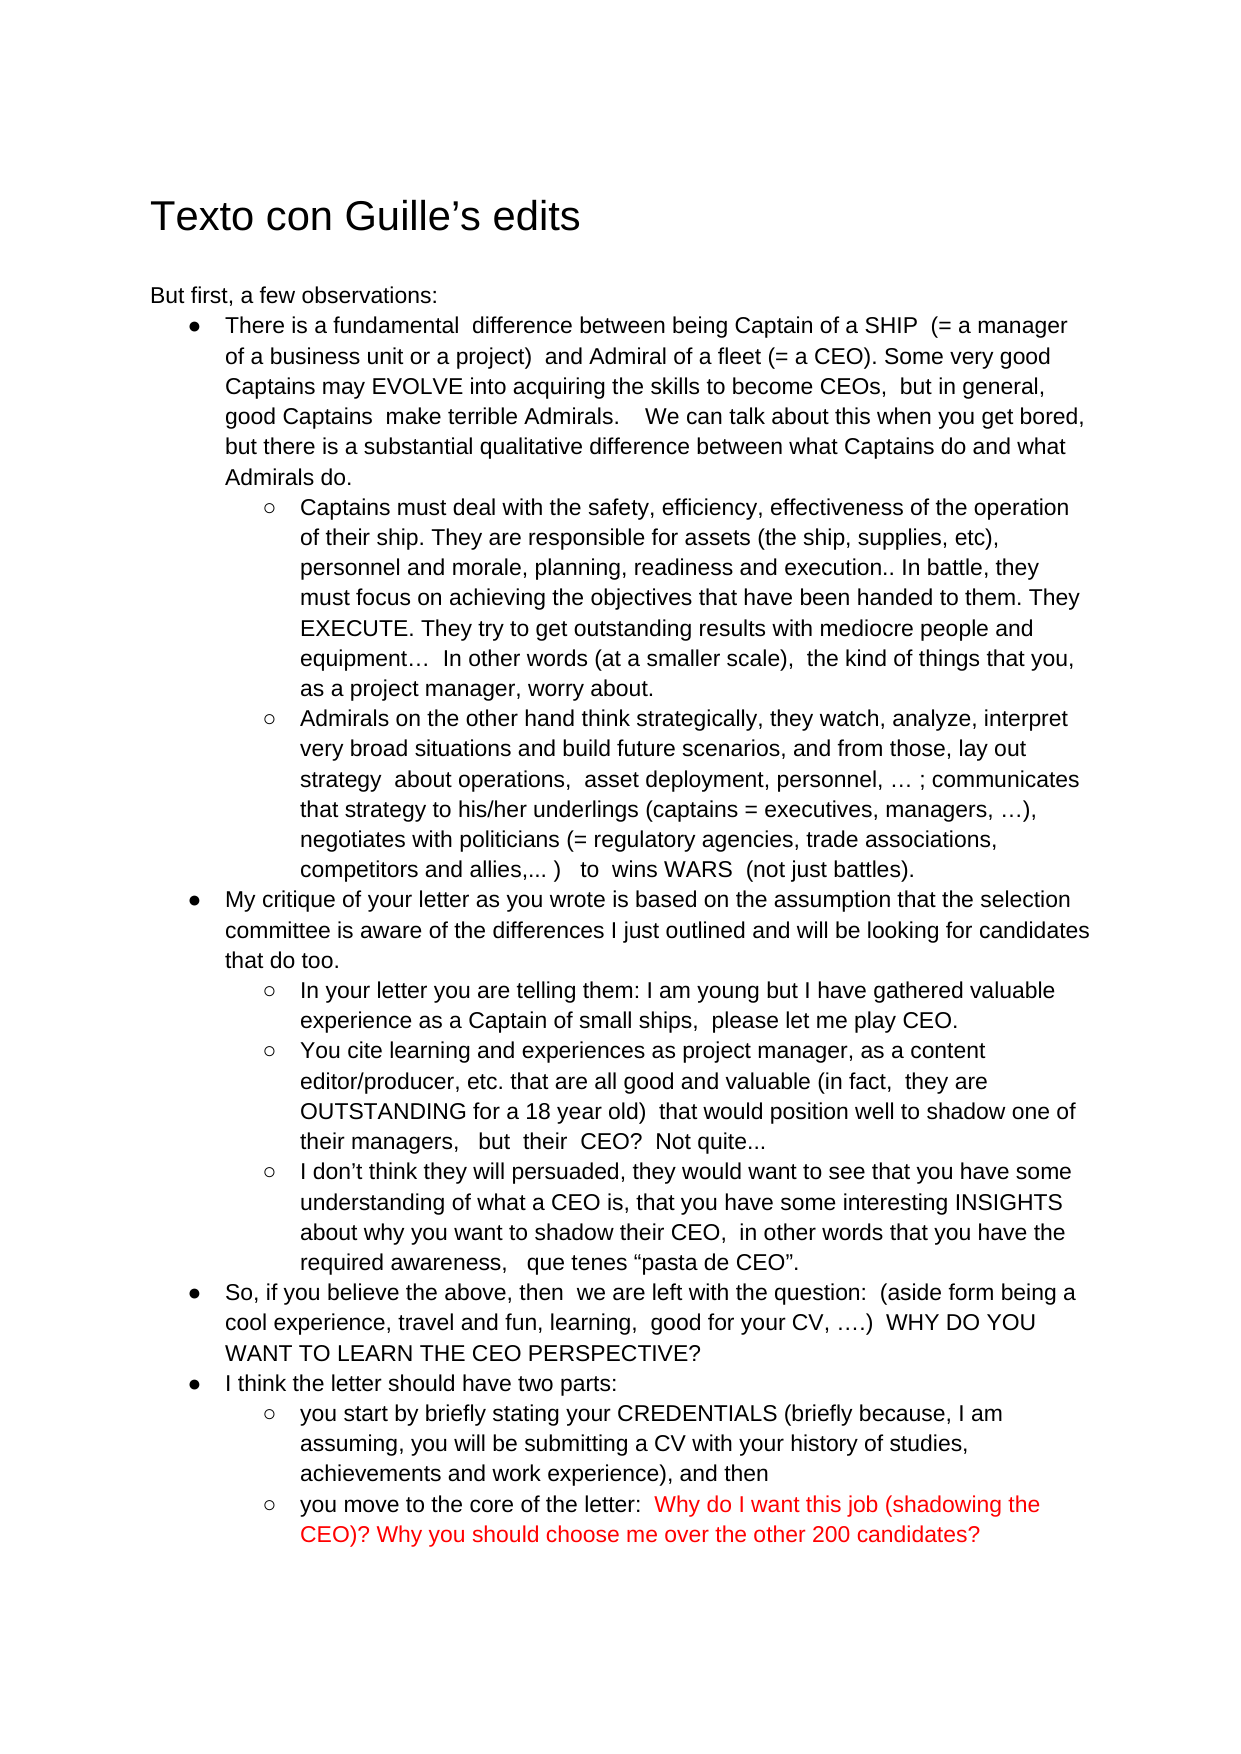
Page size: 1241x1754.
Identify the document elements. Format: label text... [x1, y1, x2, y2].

list I don’t think they will persuaded, they would want to see that you have some understanding of what a CEO is, that you have some interesting INSIGHTS about why you want to shadow their CEO, in other words that you have the required awareness, que tenes “pasta de CEO”. [262, 1158, 1090, 1275]
list In your letter you are telling them: I am young but I have gathered valuable experience as a Captain of small ships, please let me play CEO. [262, 977, 1090, 1034]
text But first, a few observations: [150, 282, 1090, 309]
list you move to the core of the letter: Why do I want this job (shadowing the CEO)? Why you should choose me over the other 200 candidates? [262, 1491, 1090, 1547]
list You cite learning and experiences as project manager, as a content editor/producer, etc. that are all good and valuable (in fact, they are OUTSTANDING for a 18 year old) that would position well to shadow one of their managers, but their CEO? Not quite... [262, 1037, 1090, 1154]
list Admirals on the other hand think strategically, they watch, analyze, interpret very broad situations and build future scenarios, and from those, lay out strategy about operations, asset deployment, personnel, … ; communicates that strategy to his/her underlings (captains = executives, managers, …), negotiates with politicians (= regulatory agencies, trade associations, competitors and allies,... ) to wins WARS (not just battles). [262, 705, 1090, 883]
list My critique of your letter as you wrote is based on the assumption that the selection committee is aware of the differences I just outlined and will be looking for candidates that do too. [187, 886, 1090, 973]
list So, if you believe the above, then we are left with the question: (aside form being a cool experience, travel and fun, learning, good for your CV, ….) WHY DO YOU WANT TO LEARN THE CEO PERSPECTIVE? [187, 1279, 1090, 1366]
list There is a fundamental difference between being Captain of a SHIP (= a manager of a business unit or a project) and Admiral of a fleet (= a CEO). Some very good Captains may EVOLVE into acquiring the skills to become CEOs, but in general, good Captains make terrible Admirals. We can talk about this when you get bored, but there is a substantial qualitative difference between what Captains do and what Admirals do. [187, 312, 1090, 490]
subtitle Texto con Guille’s edits [150, 192, 1090, 239]
list Captains must deal with the safety, efficiency, effectiveness of the operation of their ship. They are responsible for assets (the ship, supplies, etc), personnel and morale, planning, readiness and execution.. In battle, they must focus on achieving the objectives that have been handed to them. They EXECUTE. They try to get outstanding results with mediocre people and equipment… In other words (at a smaller scale), the kind of things that you, as a project manager, worry about. [262, 494, 1090, 701]
list you start by briefly stating your CREDENTIALS (briefly because, I am assuming, you will be submitting a CV with your history of studies, achievements and work experience), and then [262, 1400, 1090, 1487]
list I think the letter should have two parts: [187, 1370, 1090, 1396]
